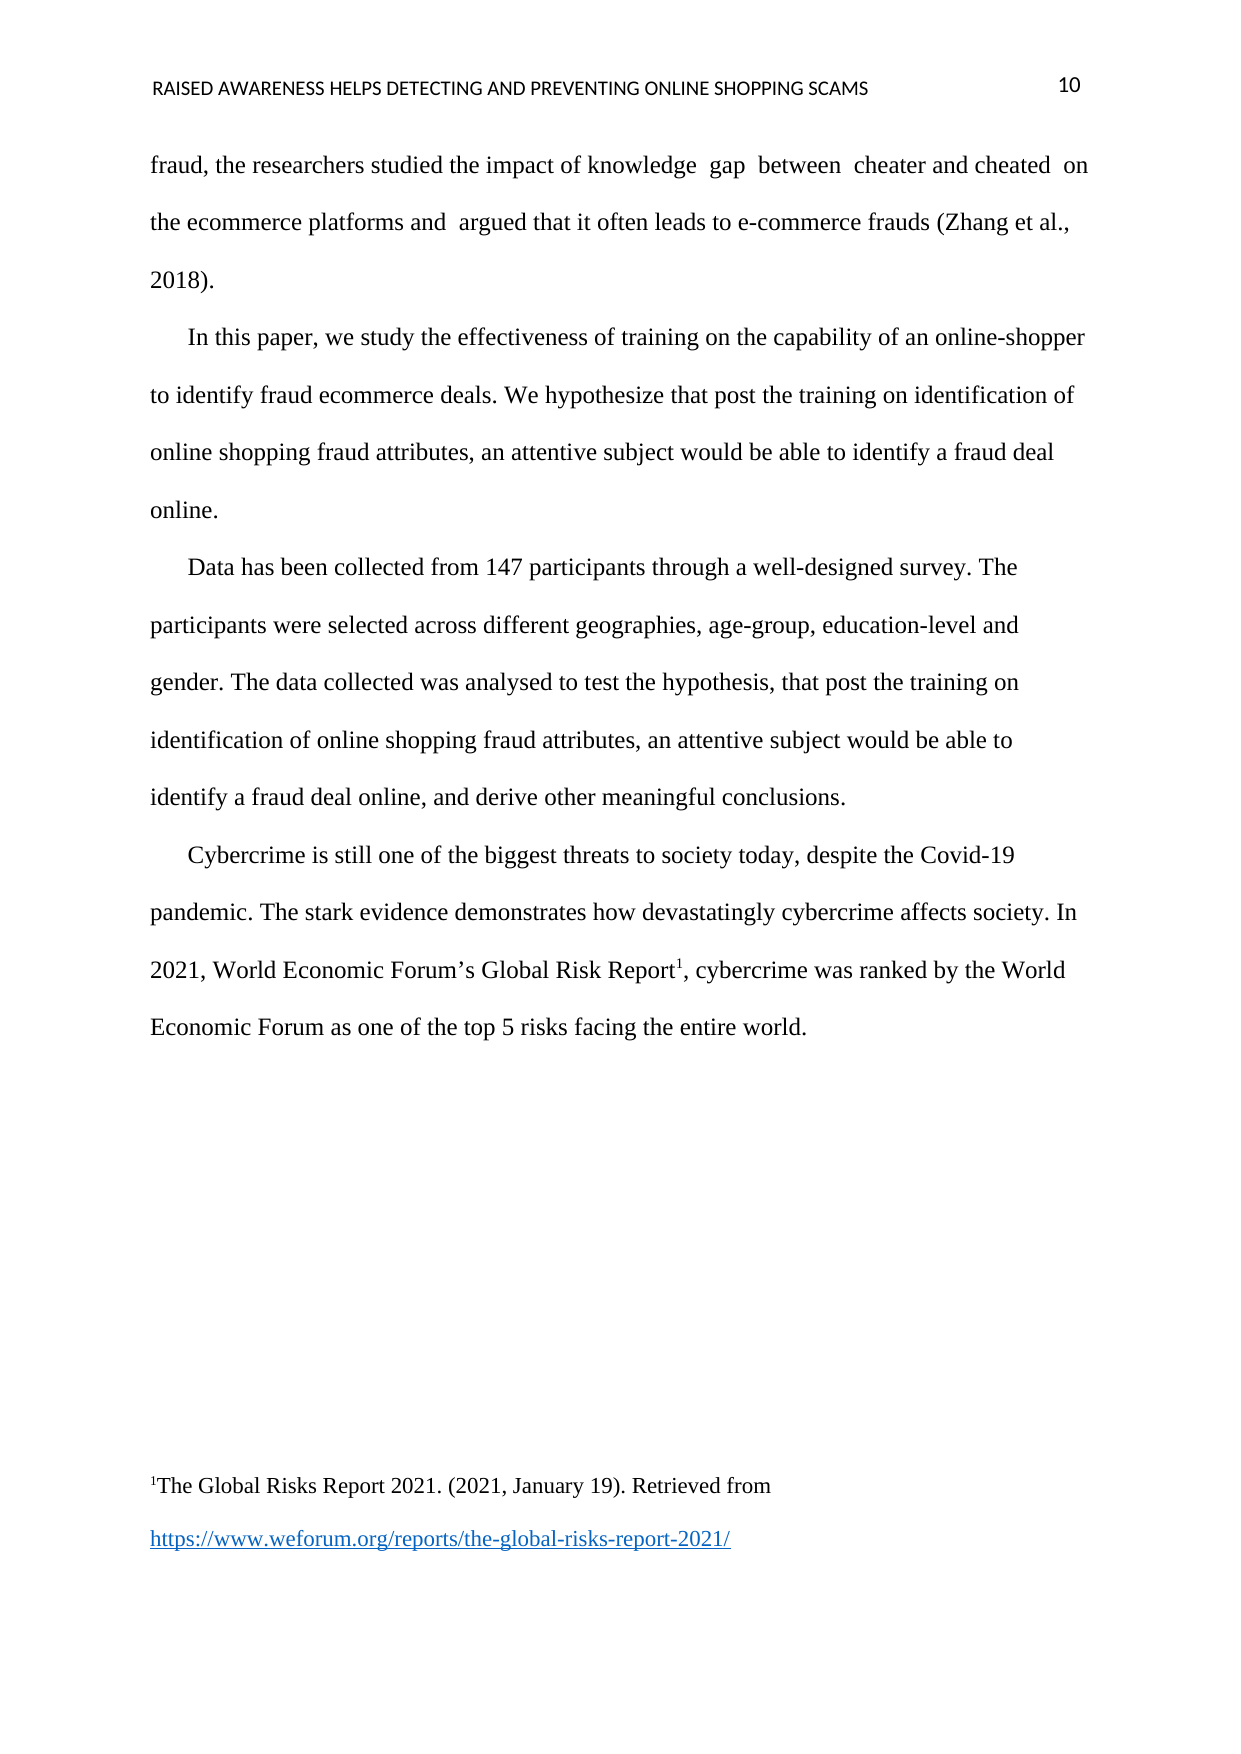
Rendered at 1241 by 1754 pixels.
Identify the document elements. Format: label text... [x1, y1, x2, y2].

text Data has been collected from 147 participants through a well-designed survey. The participants were selected across different geographies, age-group, education-level and gender. The data collected was analysed to test the hypothesis, that post the training on identification of online shopping fraud attributes, an attentive subject would be able to identify a fraud deal online, and derive other meaningful conclusions. [150, 552, 1090, 811]
text Cybercrime is still one of the biggest threats to society today, despite the Covid-19 pandemic. The stark evidence demonstrates how devastatingly cybercrime affects society. In 2021, World Economic Forum’s Global Risk Report1, cybercrime was ranked by the World Economic Forum as one of the top 5 risks facing the entire world. [150, 840, 1090, 1041]
text In this paper, we study the effectiveness of training on the capability of an online-shopper to identify fraud ecommerce deals. We hypothesize that post the training on identification of online shopping fraud attributes, an attentive subject would be able to identify a fraud deal online. [150, 322, 1090, 524]
text 1The Global Risks Report 2021. (2021, January 19). Retrieved from https://www.weforum.org/reports/the-global-risks-report-2021/ [150, 1472, 1090, 1552]
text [150, 150, 1090, 294]
